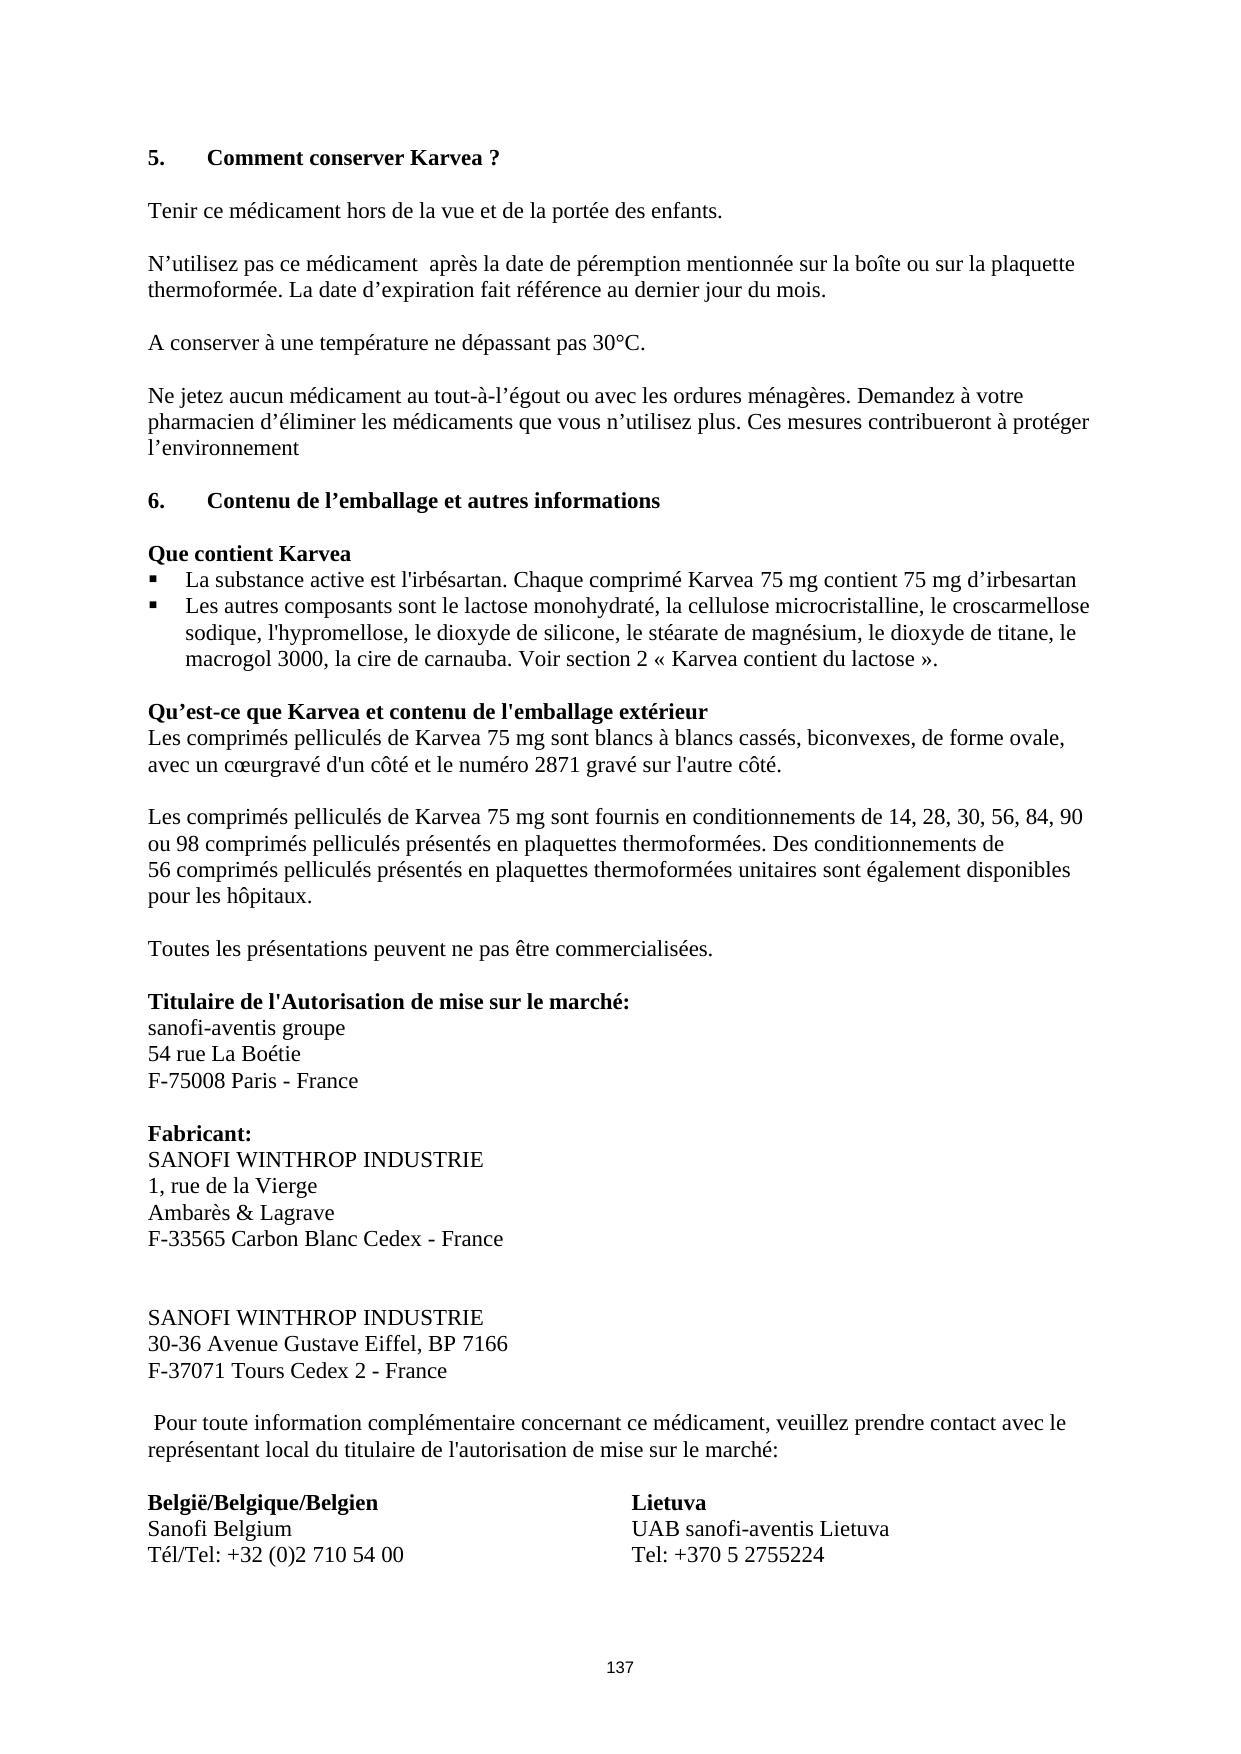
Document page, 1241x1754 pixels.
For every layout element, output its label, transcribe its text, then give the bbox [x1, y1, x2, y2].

subtitle Qu’est-ce que Karvea et contenu de l'emballage extérieur [148, 698, 1093, 724]
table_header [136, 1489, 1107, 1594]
text SANOFI WINTHROP INDUSTRIE 1, rue de la Vierge Ambarès & Lagrave F-33565 Carbon Blanc Cedex - France [148, 1146, 1093, 1251]
subtitle 5. Comment conserver Karvea ? [148, 144, 1093, 171]
subtitle 6. Contenu de l’emballage et autres informations [148, 487, 1093, 513]
text La substance active est l'irbésartan. Chaque comprimé Karvea 75 mg contient 75 mg d’irbesartan [148, 566, 1093, 592]
text A conserver à une température ne dépassant pas 30°C. [148, 329, 1093, 355]
text Ne jetez aucun médicament au tout-à-l’égout ou avec les ordures ménagères. Demandez à votre pharmacien d’éliminer les médicaments que vous n’utilisez plus. Ces mesures contribueront à protéger l’environnement [148, 382, 1093, 461]
subtitle Titulaire de l'Autorisation de mise sur le marché: [148, 988, 1093, 1014]
text SANOFI WINTHROP INDUSTRIE 30-36 Avenue Gustave Eiffel, BP 7166 F-37071 Tours Cedex 2 - France [148, 1304, 1093, 1383]
text sanofi-aventis groupe 54 rue La Boétie F-75008 Paris - France [148, 1014, 1093, 1093]
text Les comprimés pelliculés de Karvea 75 mg sont blancs à blancs cassés, biconvexes, de forme ovale, avec un cœurgravé d'un côté et le numéro 2871 gravé sur l'autre côté. [148, 724, 1093, 777]
text Les autres composants sont le lactose monohydraté, la cellulose microcristalline, le croscarmellose sodique, l'hypromellose, le dioxyde de silicone, le stéarate de magnésium, le dioxyde de titane, le macrogol 3000, la cire de carnauba. Voir section 2 « Karvea contient du lactose ». [148, 592, 1093, 672]
subtitle Que contient Karvea [148, 540, 1093, 566]
text Toutes les présentations peuvent ne pas être commercialisées. [148, 935, 1093, 961]
text Les comprimés pelliculés de Karvea 75 mg sont fournis en conditionnements de 14, 28, 30, 56, 84, 90 ou 98 comprimés pelliculés présentés en plaquettes thermoformées. Des conditionnements de 56 comprimés pelliculés présentés en plaquettes thermoformées unitaires sont également disponibles pour les hôpitaux. [148, 803, 1093, 909]
text Pour toute information complémentaire concernant ce médicament, veuillez prendre contact avec le représentant local du titulaire de l'autorisation de mise sur le marché: [148, 1409, 1093, 1462]
subtitle Fabricant: [148, 1119, 1093, 1146]
text Tenir ce médicament hors de la vue et de la portée des enfants. [148, 197, 1093, 223]
text N’utilisez pas ce médicament après la date de péremption mentionnée sur la boîte ou sur la plaquette thermoformée. La date d’expiration fait référence au dernier jour du mois. [148, 250, 1093, 303]
